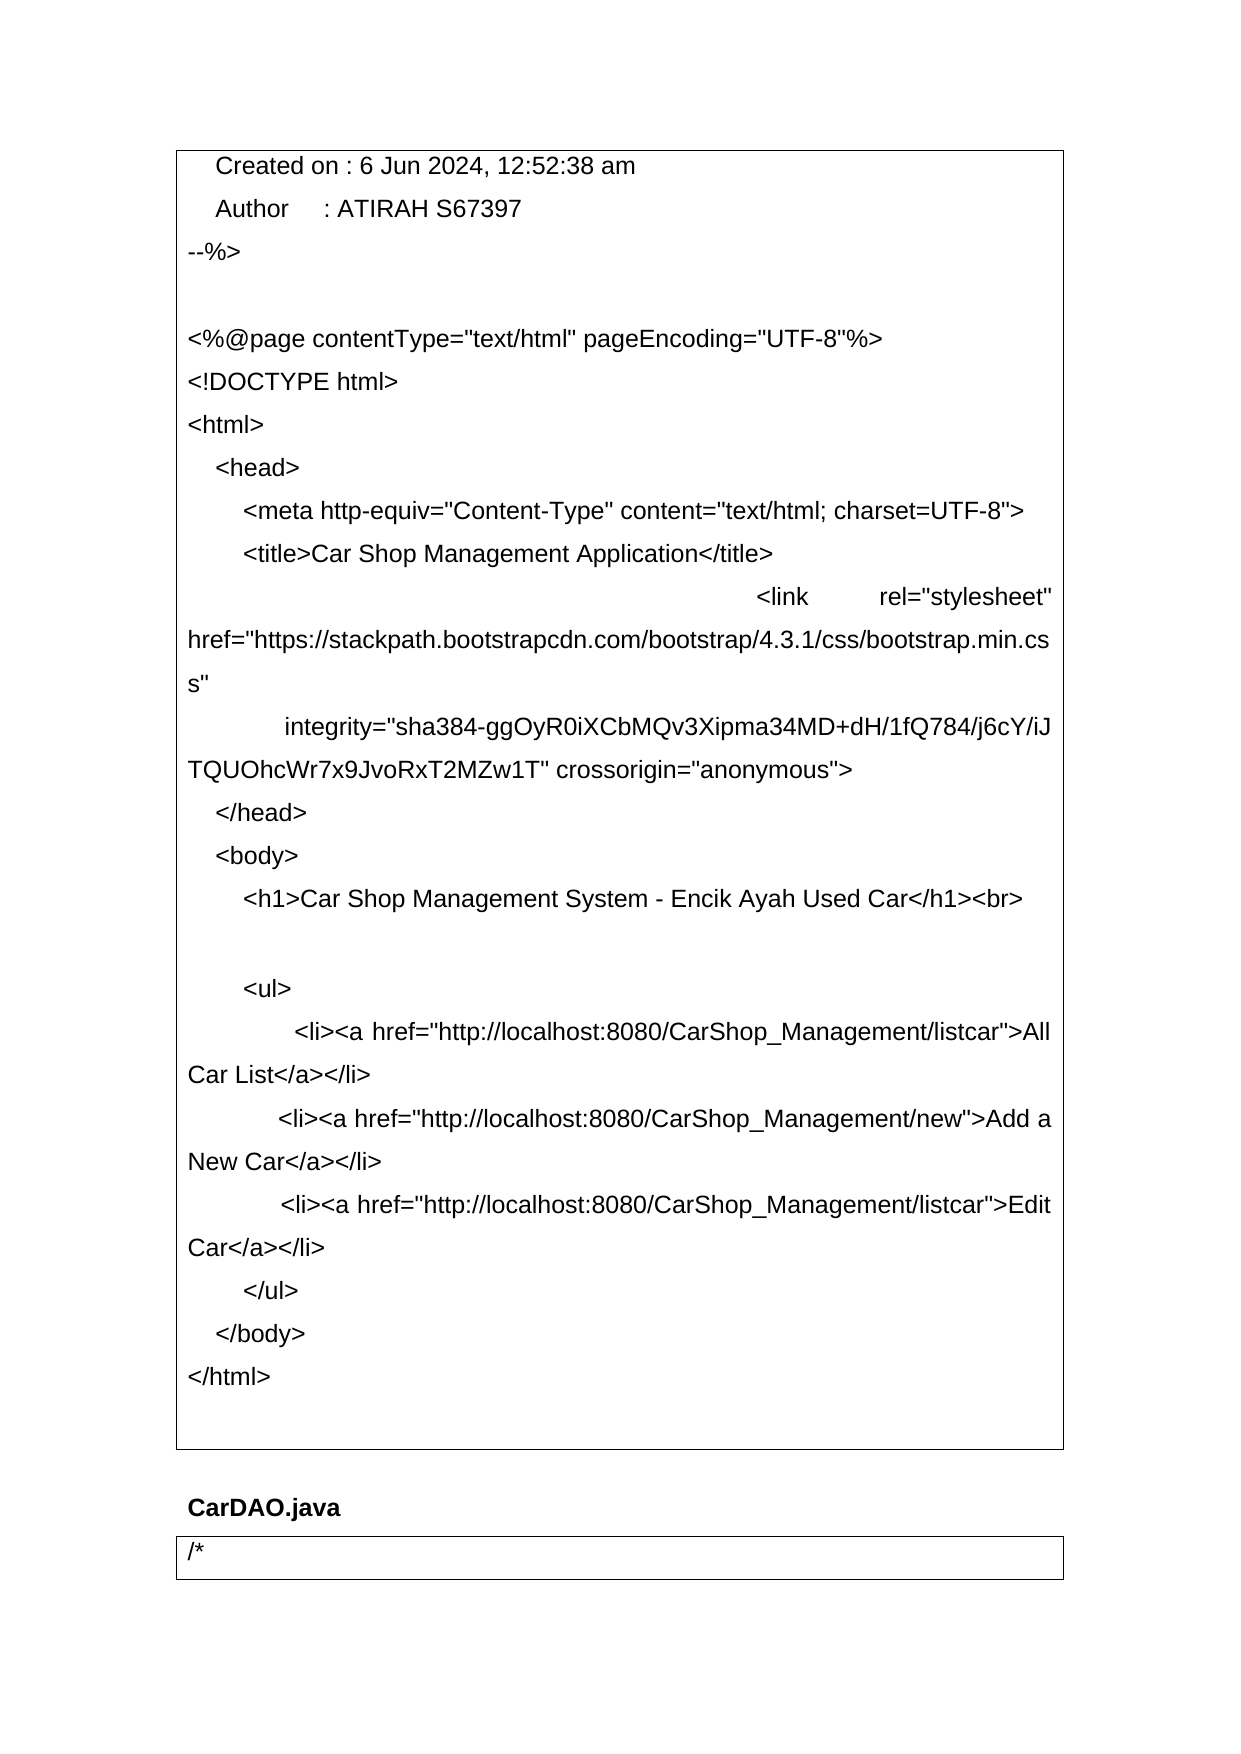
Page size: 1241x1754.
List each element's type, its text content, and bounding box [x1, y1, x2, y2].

text CarDAO.java [187, 1493, 1053, 1521]
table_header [177, 151, 1063, 1448]
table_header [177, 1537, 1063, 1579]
